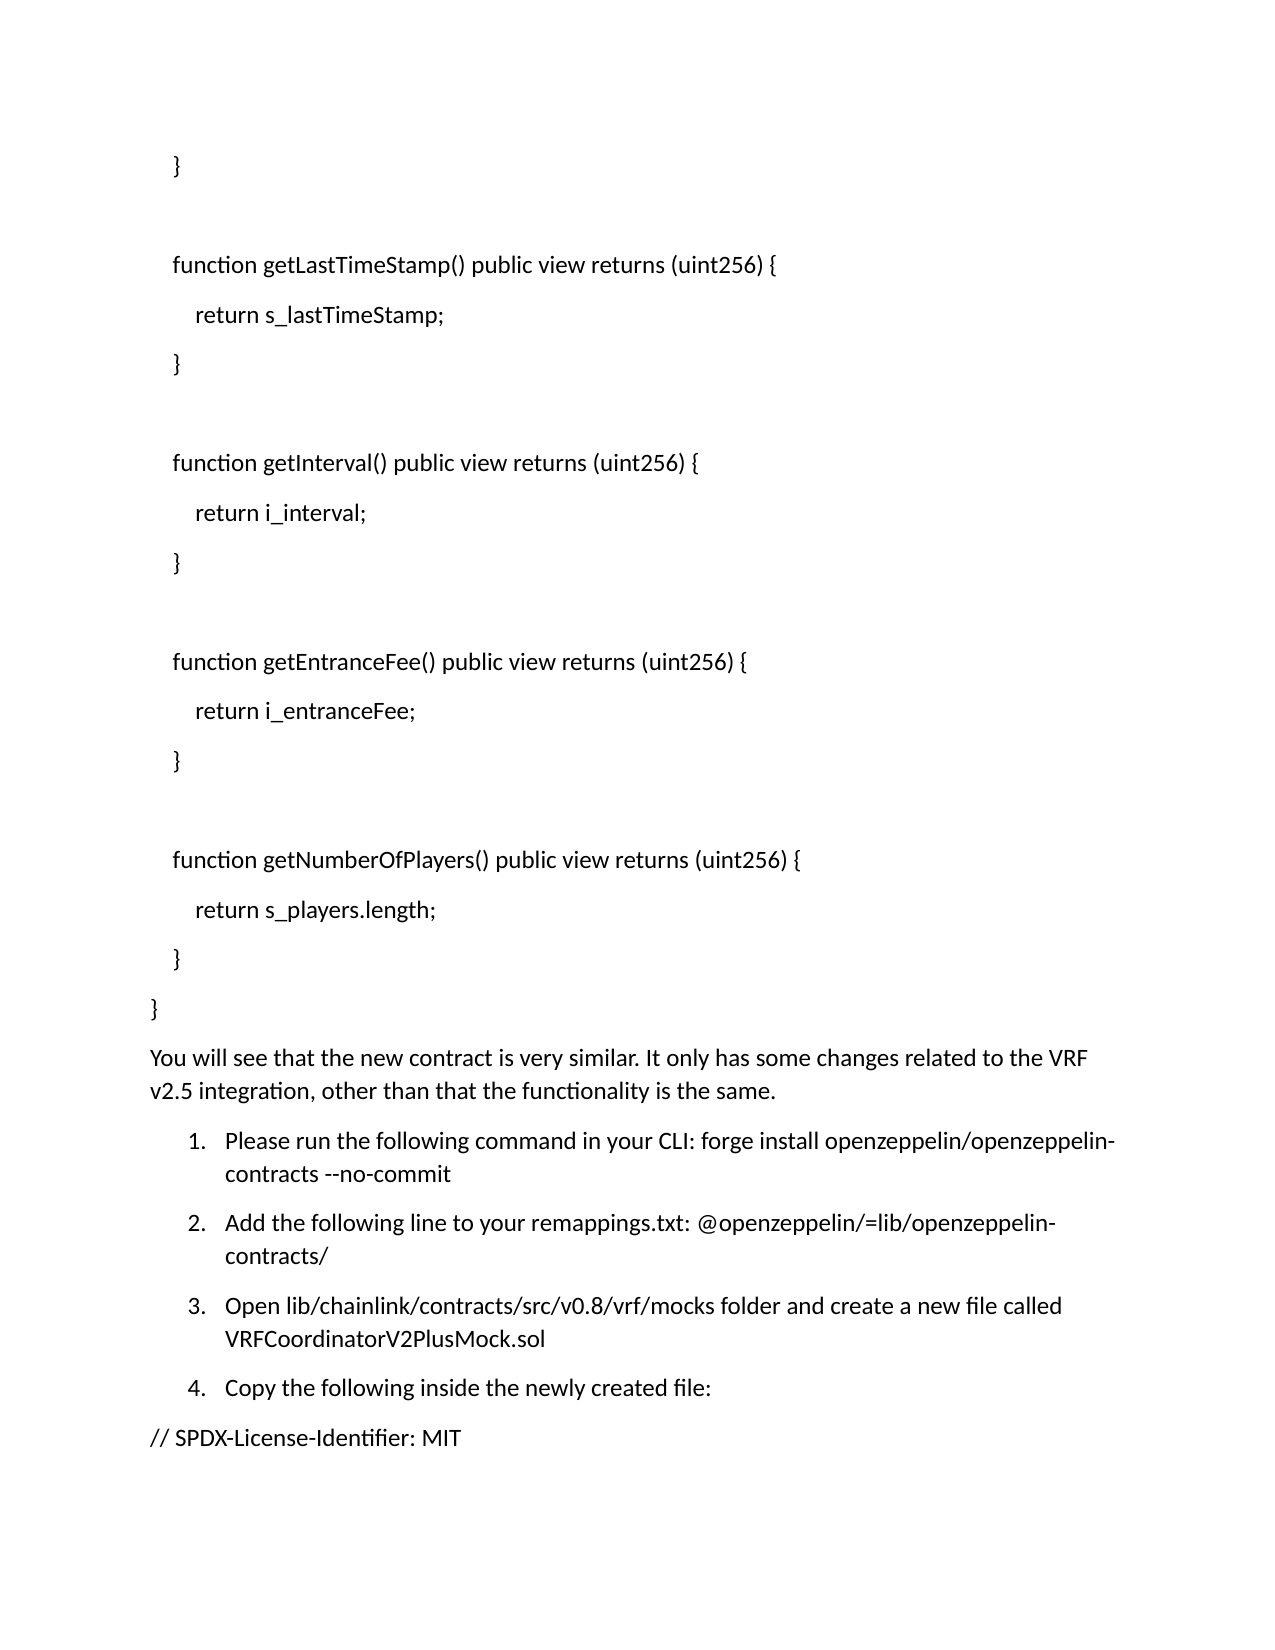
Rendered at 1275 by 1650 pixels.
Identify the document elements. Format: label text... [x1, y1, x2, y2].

text return s_lastTimeStamp; [150, 299, 1125, 329]
text return i_interval; [150, 497, 1125, 528]
text function getNumberOfPlayers() public view returns (uint256) { [150, 844, 1125, 875]
list Add the following line to your remappings.txt: @openzeppelin/=lib/openzeppelin-contracts/ [187, 1207, 1125, 1271]
text } [150, 348, 1125, 379]
text } [150, 745, 1125, 776]
list Copy the following inside the newly created file: [187, 1372, 1125, 1403]
text function getLastTimeStamp() public view returns (uint256) { [150, 249, 1125, 280]
list Open lib/chainlink/contracts/src/v0.8/vrf/mocks folder and create a new file called VRFCoordinatorV2PlusMock.sol [187, 1290, 1125, 1353]
text } [150, 150, 1125, 181]
list Please run the following command in your CLI: forge install openzeppelin/openzeppelin-contracts --no-commit [187, 1125, 1125, 1188]
text function getEntranceFee() public view returns (uint256) { [150, 646, 1125, 676]
text You will see that the new contract is very similar. It only has some changes related to the VRF v2.5 integration, other than that the functionality is the same. [150, 1042, 1125, 1106]
text } [150, 943, 1125, 974]
text return i_entranceFee; [150, 695, 1125, 726]
text return s_players.length; [150, 894, 1125, 924]
text } [150, 993, 1125, 1023]
text function getInterval() public view returns (uint256) { [150, 447, 1125, 478]
text // SPDX-License-Identifier: MIT [150, 1422, 1125, 1453]
text } [150, 547, 1125, 577]
